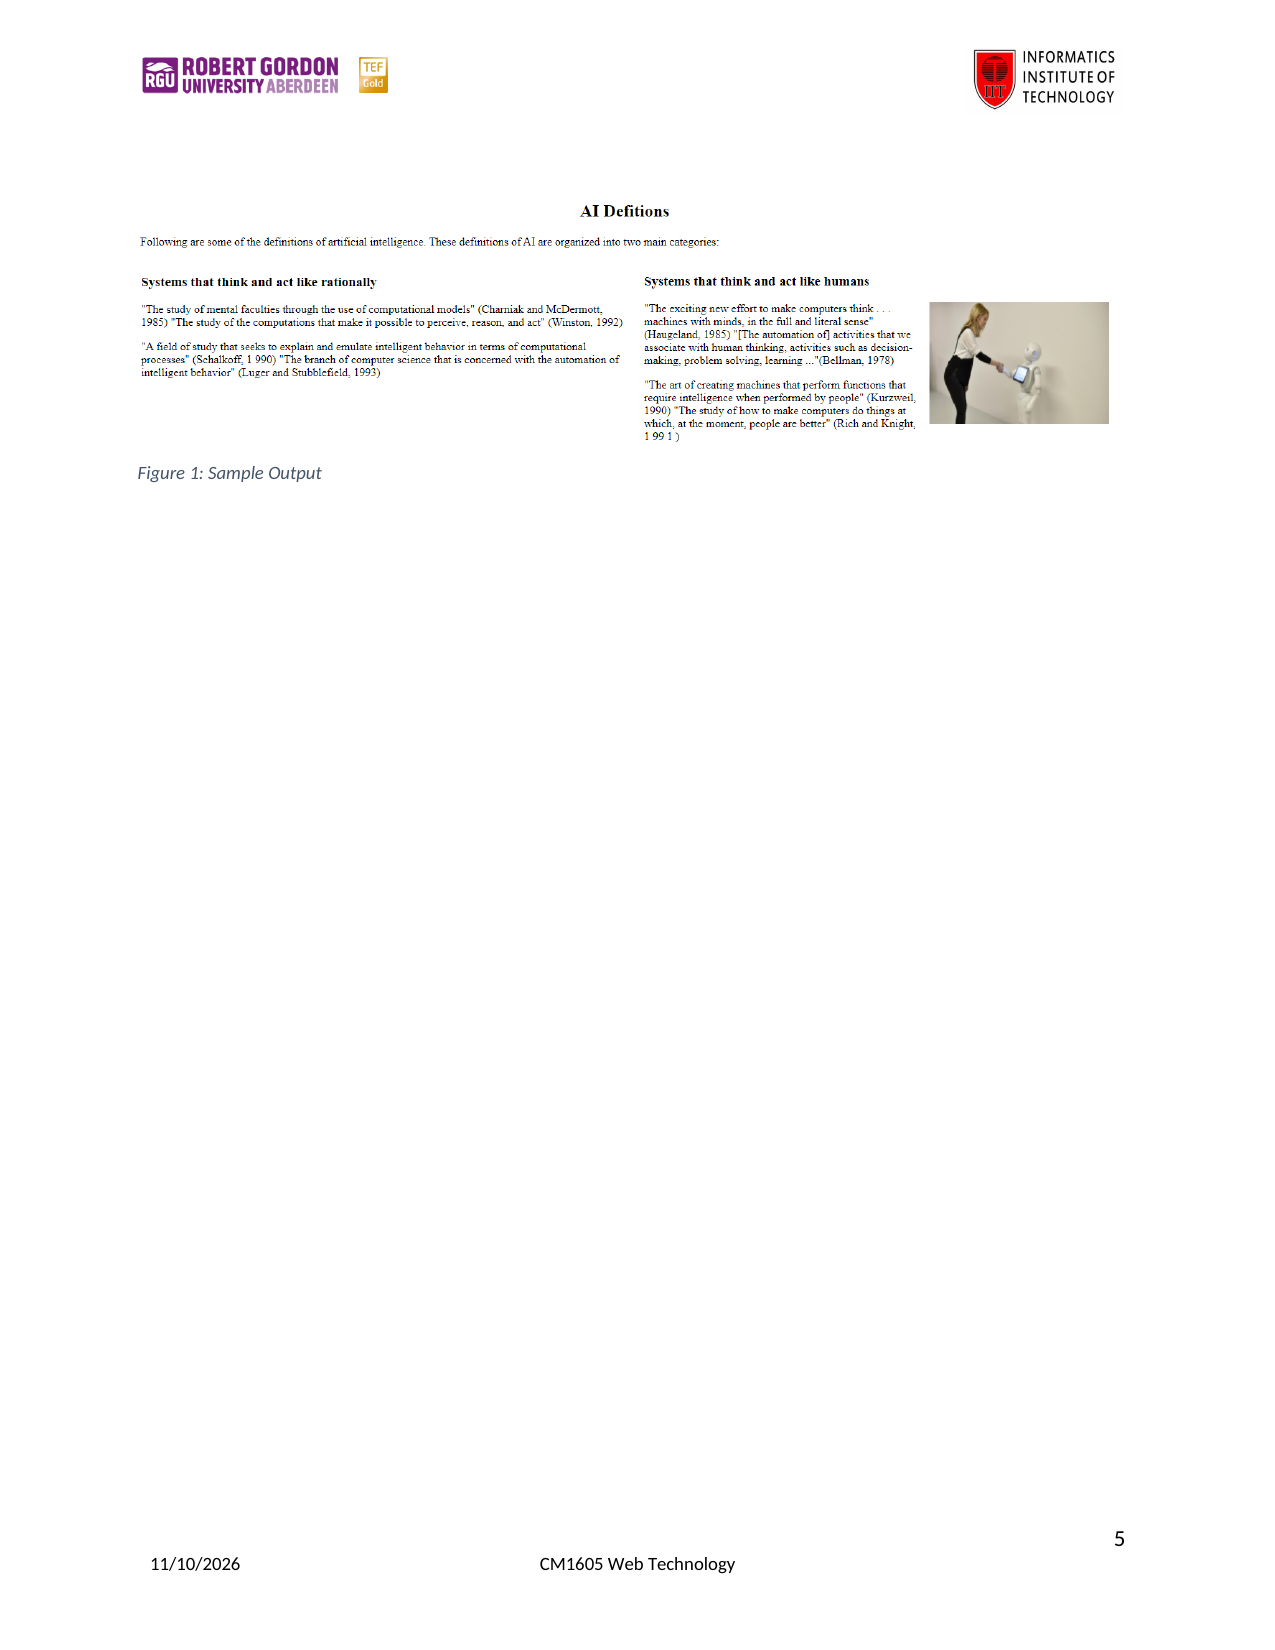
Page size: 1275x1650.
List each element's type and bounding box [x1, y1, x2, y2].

picture [137, 194, 1113, 452]
picture [134, 51, 397, 99]
picture [962, 48, 1125, 116]
